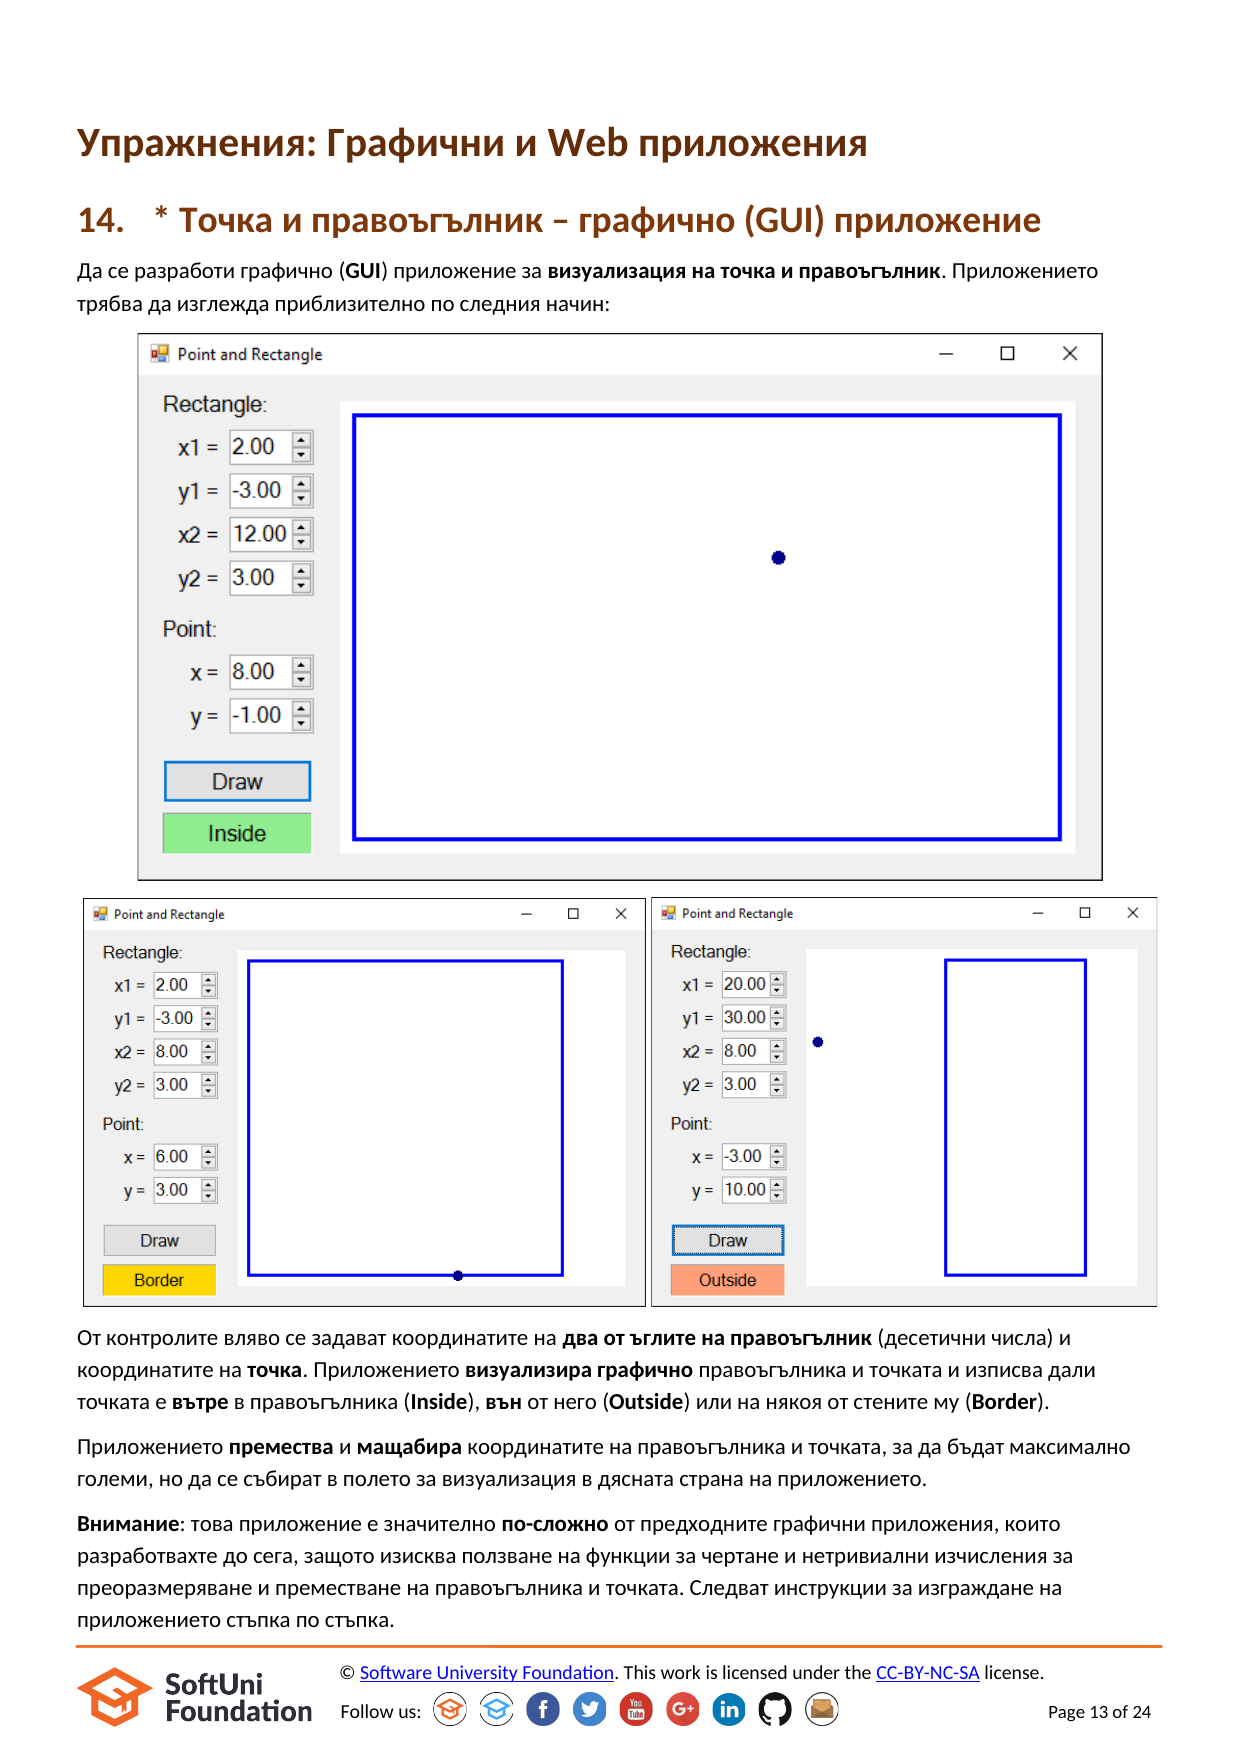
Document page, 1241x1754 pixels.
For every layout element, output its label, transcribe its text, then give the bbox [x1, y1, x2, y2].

subtitle Упражнения: Графични и Web приложения [77, 116, 1163, 167]
picture [758, 1692, 792, 1726]
picture [480, 1692, 513, 1726]
picture [805, 1692, 839, 1726]
text Внимание: това приложение е значително по-сложно от предходните графични приложения, които разработвахте до сега, защото изисква ползване на функции за чертане и нетривиални изчисления за преоразмеряване и преместване на правоъгълника и точката. Следват инструкции за изграждане на приложението стъпка по стъпка. [77, 1509, 1163, 1633]
picture [727, 1707, 738, 1717]
picture [619, 1692, 653, 1726]
picture [736, 1693, 746, 1703]
text От контролите вляво се задават координатите на два от ъглите на правоъгълник (десетични числа) и координатите на точка. Приложението визуализира графично правоъгълника и точката и изписва дали точката е вътре в правоъгълника (Inside), вън от него (Outside) или на някоя от стените му (Border). [77, 1323, 1163, 1415]
picture [651, 897, 1158, 1307]
picture [137, 333, 1103, 881]
text Да се разработи графично (GUI) приложение за визуализация на точка и правоъгълник. Приложението трябва да изглежда приблизително по следния начин: [77, 257, 1163, 317]
subtitle * Точка и правоъгълник – графично (GUI) приложение [77, 196, 1163, 241]
picture [526, 1692, 560, 1726]
picture [712, 1716, 722, 1726]
picture [83, 898, 646, 1307]
text Приложението премества и мащабира координатите на правоъгълника и точката, за да бъдат максимално големи, но да се събират в полето за визуализация в дясната страна на приложението. [77, 1432, 1163, 1492]
picture [433, 1692, 467, 1726]
picture [573, 1692, 607, 1726]
picture [736, 1716, 746, 1726]
picture [712, 1693, 722, 1703]
picture [666, 1692, 700, 1726]
picture [76, 1667, 312, 1727]
